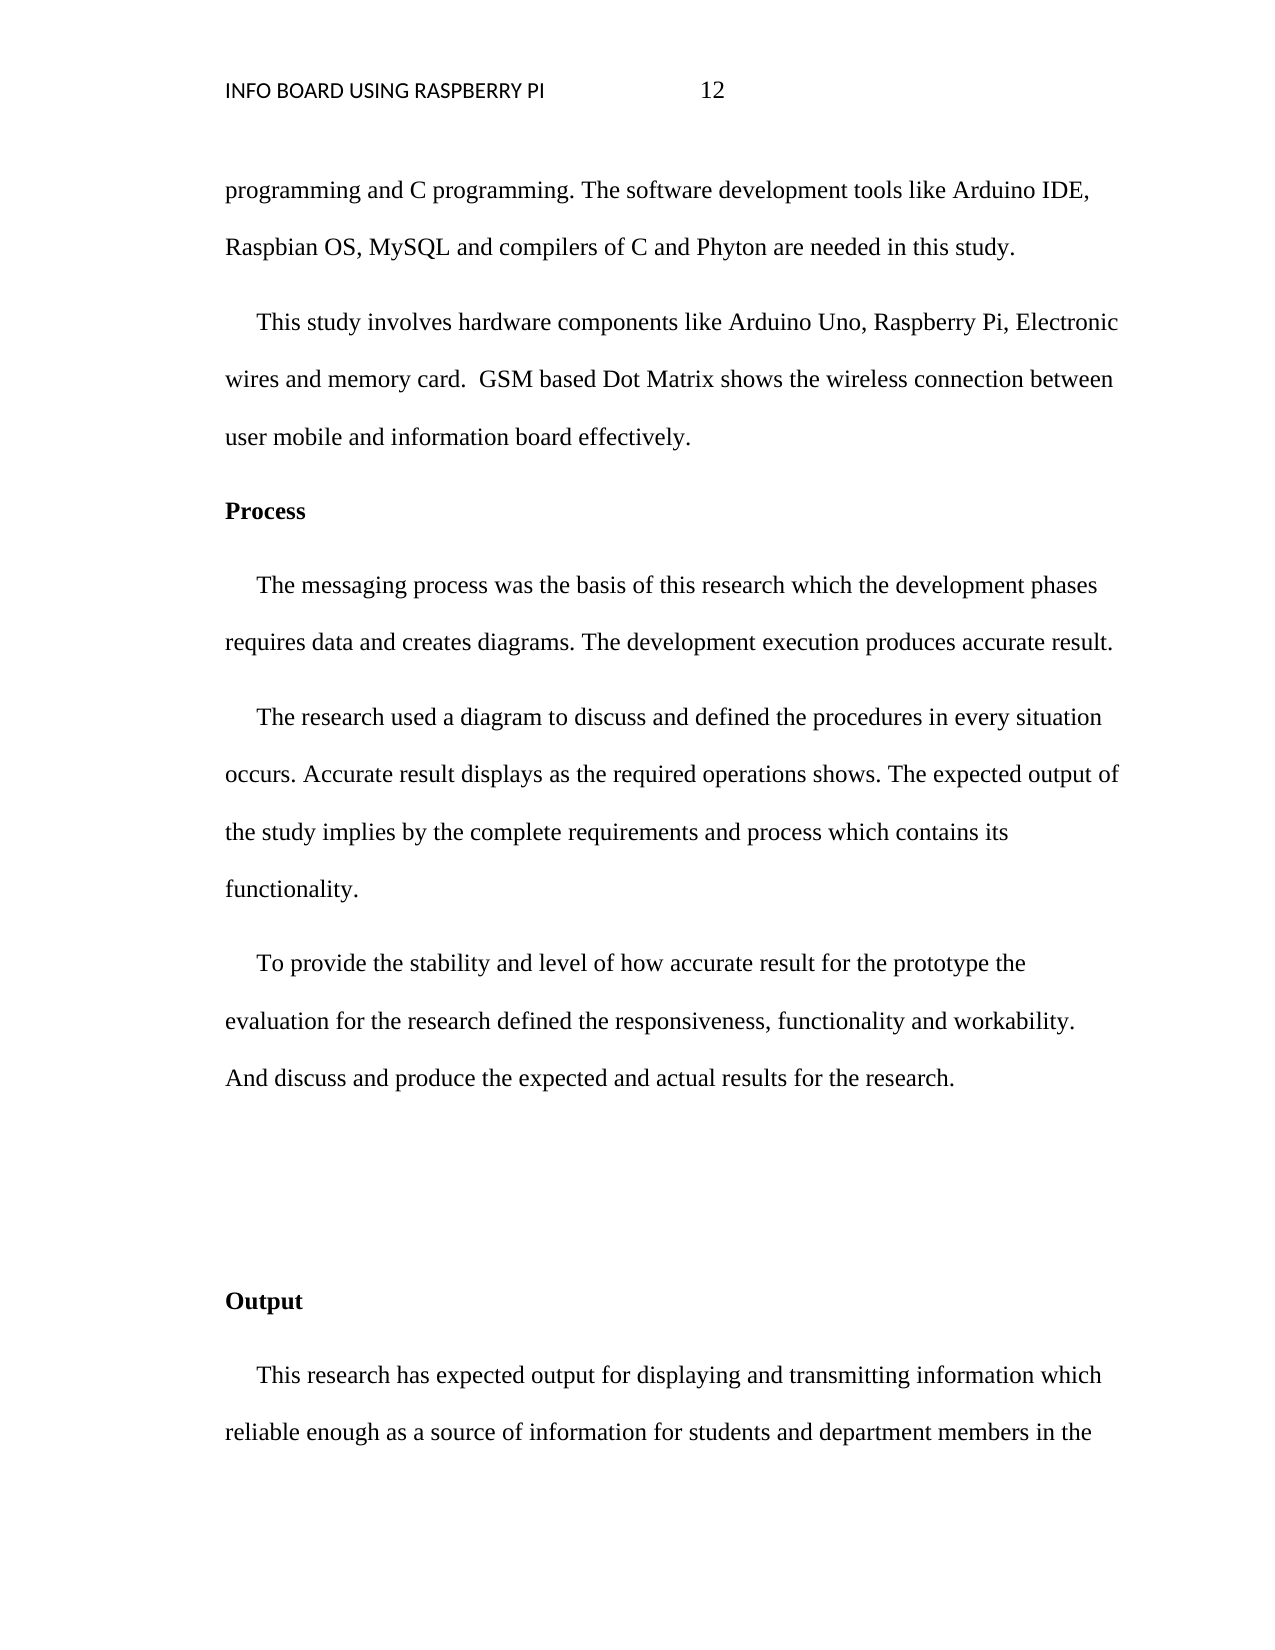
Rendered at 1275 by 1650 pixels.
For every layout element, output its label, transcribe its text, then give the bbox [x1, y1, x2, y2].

text The research used a diagram to discuss and defined the procedures in every situation occurs. Accurate result displays as the required operations shows. The expected output of the study implies by the complete requirements and process which contains its functionality. [225, 702, 1125, 903]
text Process [225, 496, 1125, 524]
text The messaging process was the basis of this research which the development phases requires data and creates diagrams. The development execution produces accurate result. [225, 570, 1125, 656]
text Output [225, 1286, 1125, 1314]
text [225, 1360, 1125, 1446]
text This study involves hardware components like Arduino Uno, Raspberry Pi, Electronic wires and memory card. GSM based Dot Matrix shows the wireless connection between user mobile and information board effectively. [225, 307, 1125, 450]
text To provide the stability and level of how accurate result for the prototype the evaluation for the research defined the responsiveness, functionality and workability. And discuss and produce the expected and actual results for the research. [225, 948, 1125, 1092]
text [225, 175, 1125, 261]
